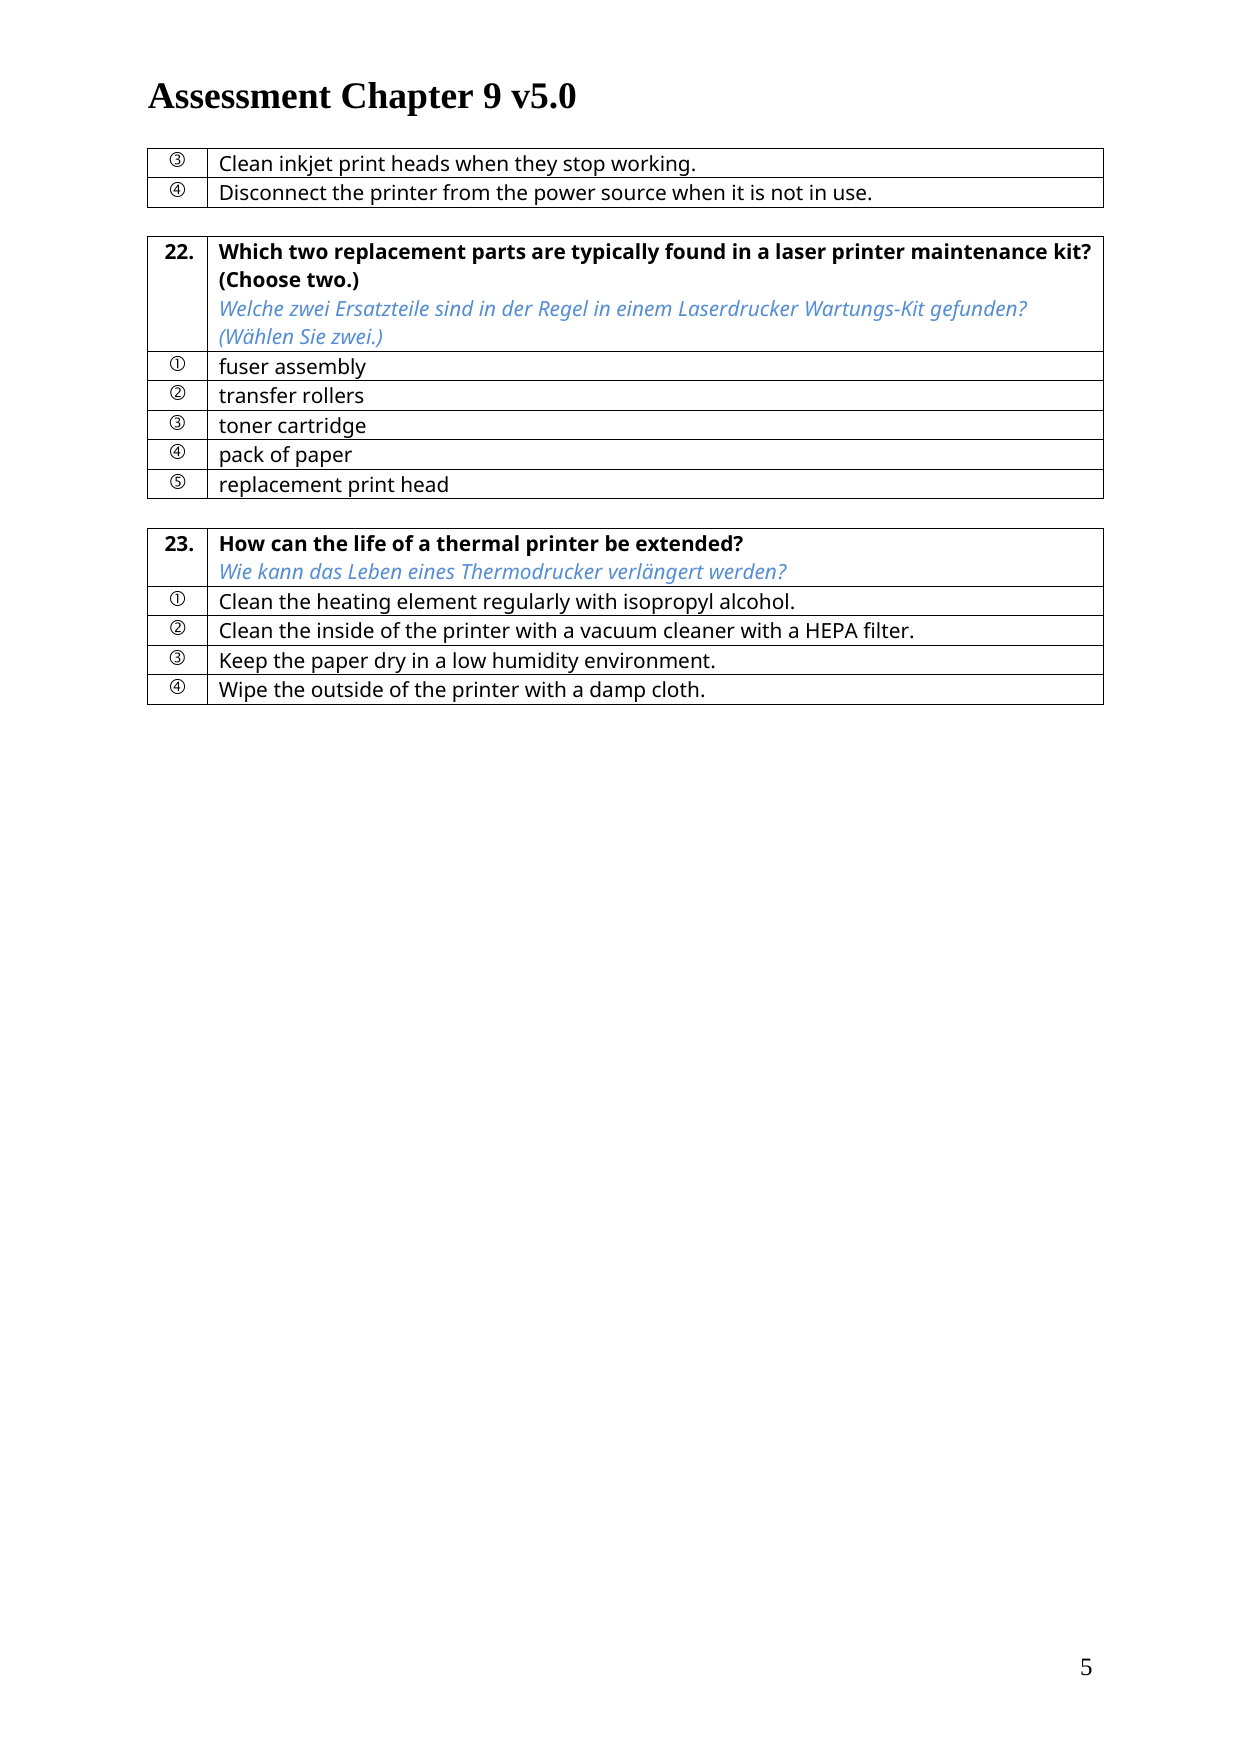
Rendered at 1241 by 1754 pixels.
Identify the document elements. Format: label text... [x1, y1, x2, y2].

table_cell transfer rollers [208, 381, 1103, 410]
table_cell [148, 587, 207, 615]
table_cell [148, 616, 207, 645]
table_cell Clean the heating element regularly with isopropyl alcohol. [208, 587, 1103, 615]
table_cell fuser assembly [208, 352, 1103, 380]
table_header 23. [148, 529, 207, 586]
table_cell Disconnect the printer from the power source when it is not in use. [208, 178, 1103, 207]
table_cell [148, 675, 207, 704]
table_cell Wipe the outside of the printer with a damp cloth. [208, 675, 1103, 704]
table_cell Keep the paper dry in a low humidity environment. [208, 646, 1103, 674]
table_header How can the life of a thermal printer be extended? Wie kann das Leben eines Thermodrucker verlängert werden? [208, 529, 1103, 586]
table_header 22. [148, 237, 207, 351]
table_cell pack of paper [208, 440, 1103, 469]
table_cell [148, 178, 207, 207]
table_cell replacement print head [208, 470, 1103, 498]
table_cell [148, 440, 207, 469]
table_cell [148, 470, 207, 498]
table_cell [148, 411, 207, 439]
table_cell [148, 646, 207, 674]
table_cell [148, 149, 207, 177]
table_cell [148, 381, 207, 410]
table_cell [148, 352, 207, 380]
table_header Which two replacement parts are typically found in a laser printer maintenance kit? (Choose two.) Welche zwei Ersatzteile sind in der Regel in einem Laserdrucker Wartungs-Kit gefunden? (Wählen Sie zwei.) [208, 237, 1103, 351]
table_cell [208, 149, 1103, 177]
table_cell toner cartridge [208, 411, 1103, 439]
table_cell Clean the inside of the printer with a vacuum cleaner with a HEPA filter. [208, 616, 1103, 645]
